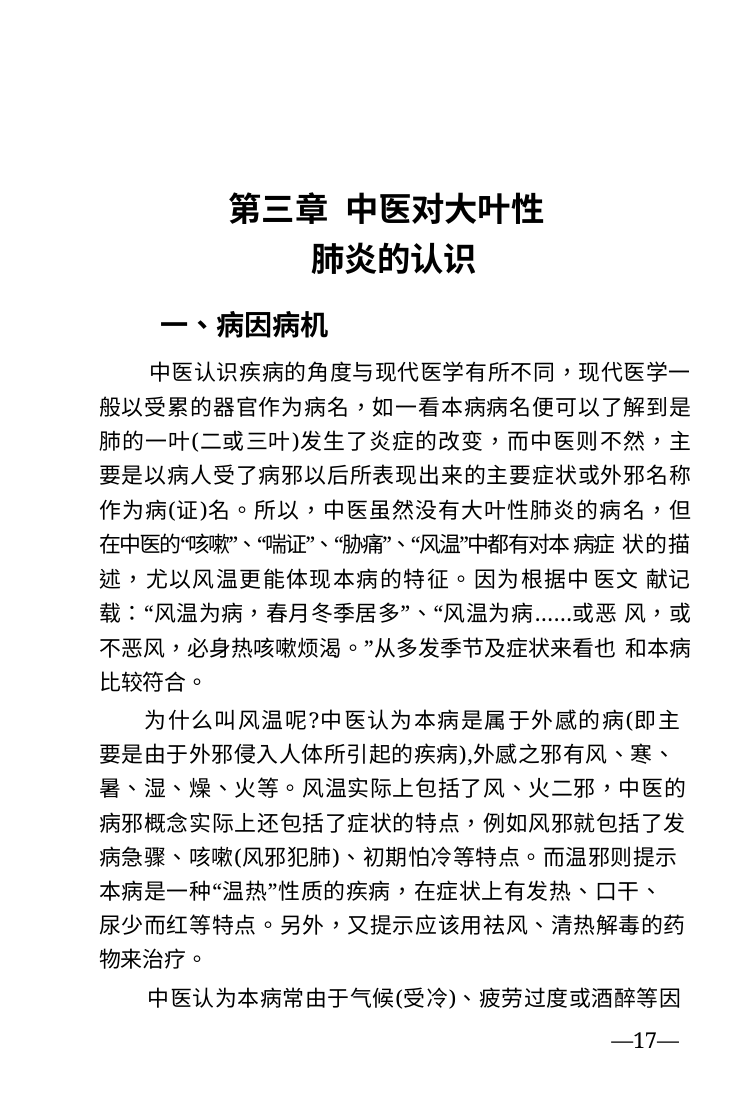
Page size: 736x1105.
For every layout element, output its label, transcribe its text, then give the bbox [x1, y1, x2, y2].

text 一、病因病机 [161, 306, 691, 342]
text 为什么叫风温呢?中医认为本病是属于外感的病(即主 要是由于外邪侵入人体所引起的疾病),外感之邪有风、寒、 暑、湿、燥、火等。风温实际上包括了风、火二邪，中医的 病邪概念实际上还包括了症状的特点，例如风邪就包括了发 病急骤、咳嗽(风邪犯肺)、初期怕冷等特点。而温邪则提示 本病是一种“温热”性质的疾病，在症状上有发热、口干、 尿少而红等特点。另外，又提示应该用祛风、清热解毒的药 物来治疗。 [99, 705, 687, 974]
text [99, 983, 690, 1013]
text 中医认识疾病的角度与现代医学有所不同，现代医学一 般以受累的器官作为病名，如一看本病病名便可以了解到是 肺的一叶(二或三叶)发生了炎症的改变，而中医则不然，主 要是以病人受了病邪以后所表现出来的主要症状或外邪名称 作为病(证)名。所以，中医虽然没有大叶性肺炎的病名，但 在中医的“咳嗽”、“喘证”、“胁痛”、“风温”中都有对本病症 状的描述，尤以风温更能体现本病的特征。因为根据中医文 献记载：“风温为病，春月冬季居多”、“风温为病……或恶 风，或不恶风，必身热咳嗽烦渴。”从多发季节及症状来看也 和本病比较符合。 [99, 357, 691, 697]
text 第三章 中医对大叶性 肺炎的认识 [228, 186, 563, 281]
